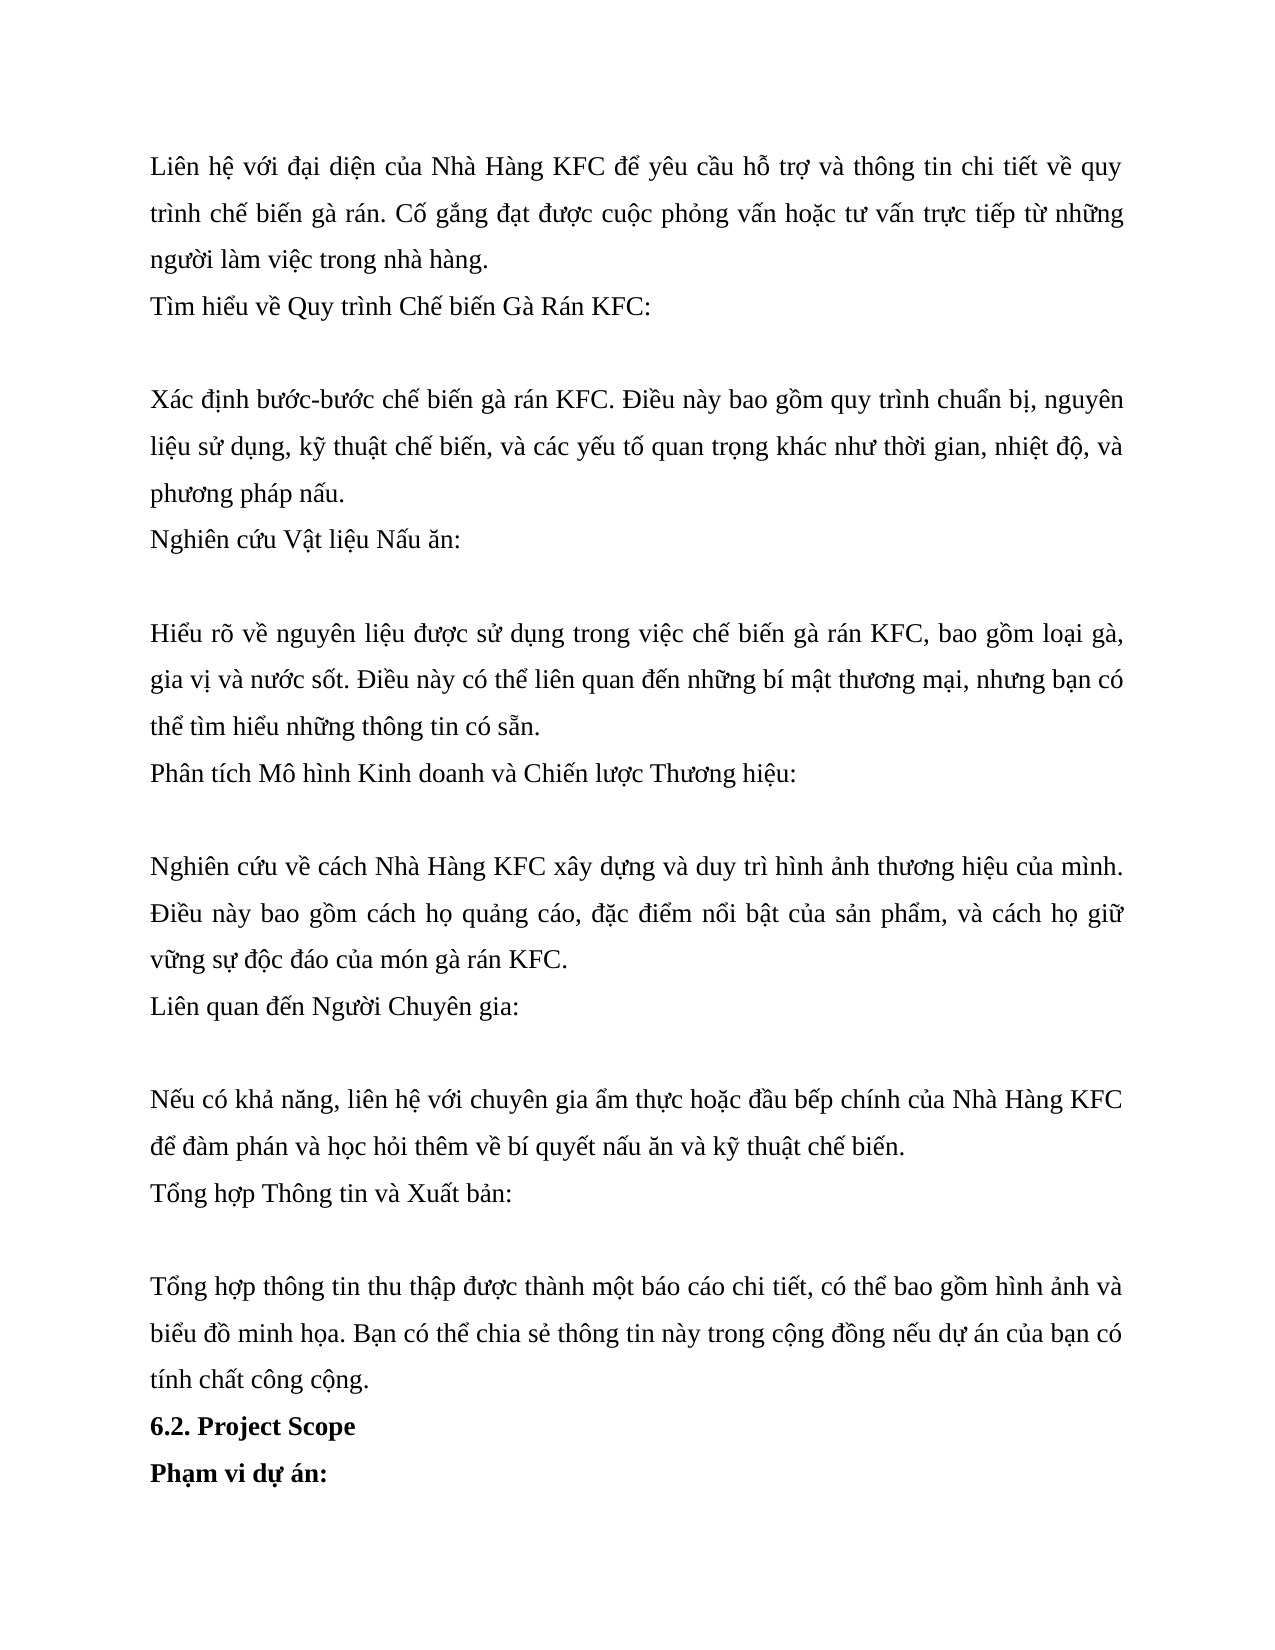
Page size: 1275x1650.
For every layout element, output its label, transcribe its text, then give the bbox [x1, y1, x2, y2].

text Hiểu rõ về nguyên liệu được sử dụng trong việc chế biến gà rán KFC, bao gồm loại gà, gia vị và nước sốt. Điều này có thể liên quan đến những bí mật thương mại, nhưng bạn có thể tìm hiểu những thông tin có sẵn. [150, 617, 1125, 741]
text Nếu có khả năng, liên hệ với chuyên gia ẩm thực hoặc đầu bếp chính của Nhà Hàng KFC để đàm phán và học hỏi thêm về bí quyết nấu ăn và kỹ thuật chế biến. [150, 1083, 1125, 1161]
text 6.2. Project Scope [150, 1410, 1125, 1441]
text Nghiên cứu về cách Nhà Hàng KFC xây dựng và duy trì hình ảnh thương hiệu của mình. Điều này bao gồm cách họ quảng cáo, đặc điểm nổi bật của sản phẩm, và cách họ giữ vững sự độc đáo của món gà rán KFC. [150, 850, 1125, 974]
text Phân tích Mô hình Kinh doanh và Chiến lược Thương hiệu: [150, 757, 1125, 788]
text Liên quan đến Người Chuyên gia: [150, 990, 1125, 1021]
text Liên hệ với đại diện của Nhà Hàng KFC để yêu cầu hỗ trợ và thông tin chi tiết về quy trình chế biến gà rán. Cố gắng đạt được cuộc phỏng vấn hoặc tư vấn trực tiếp từ những người làm việc trong nhà hàng. [150, 150, 1125, 274]
text Tổng hợp thông tin thu thập được thành một báo cáo chi tiết, có thể bao gồm hình ảnh và biểu đồ minh họa. Bạn có thể chia sẻ thông tin này trong cộng đồng nếu dự án của bạn có tính chất công cộng. [150, 1270, 1125, 1394]
text Tìm hiểu về Quy trình Chế biến Gà Rán KFC: [150, 290, 1125, 321]
text Xác định bước-bước chế biến gà rán KFC. Điều này bao gồm quy trình chuẩn bị, nguyên liệu sử dụng, kỹ thuật chế biến, và các yếu tố quan trọng khác như thời gian, nhiệt độ, và phương pháp nấu. [150, 383, 1125, 508]
text Nghiên cứu Vật liệu Nấu ăn: [150, 523, 1125, 554]
text Phạm vi dự án: [150, 1457, 1125, 1488]
text Tổng hợp Thông tin và Xuất bản: [150, 1177, 1125, 1208]
